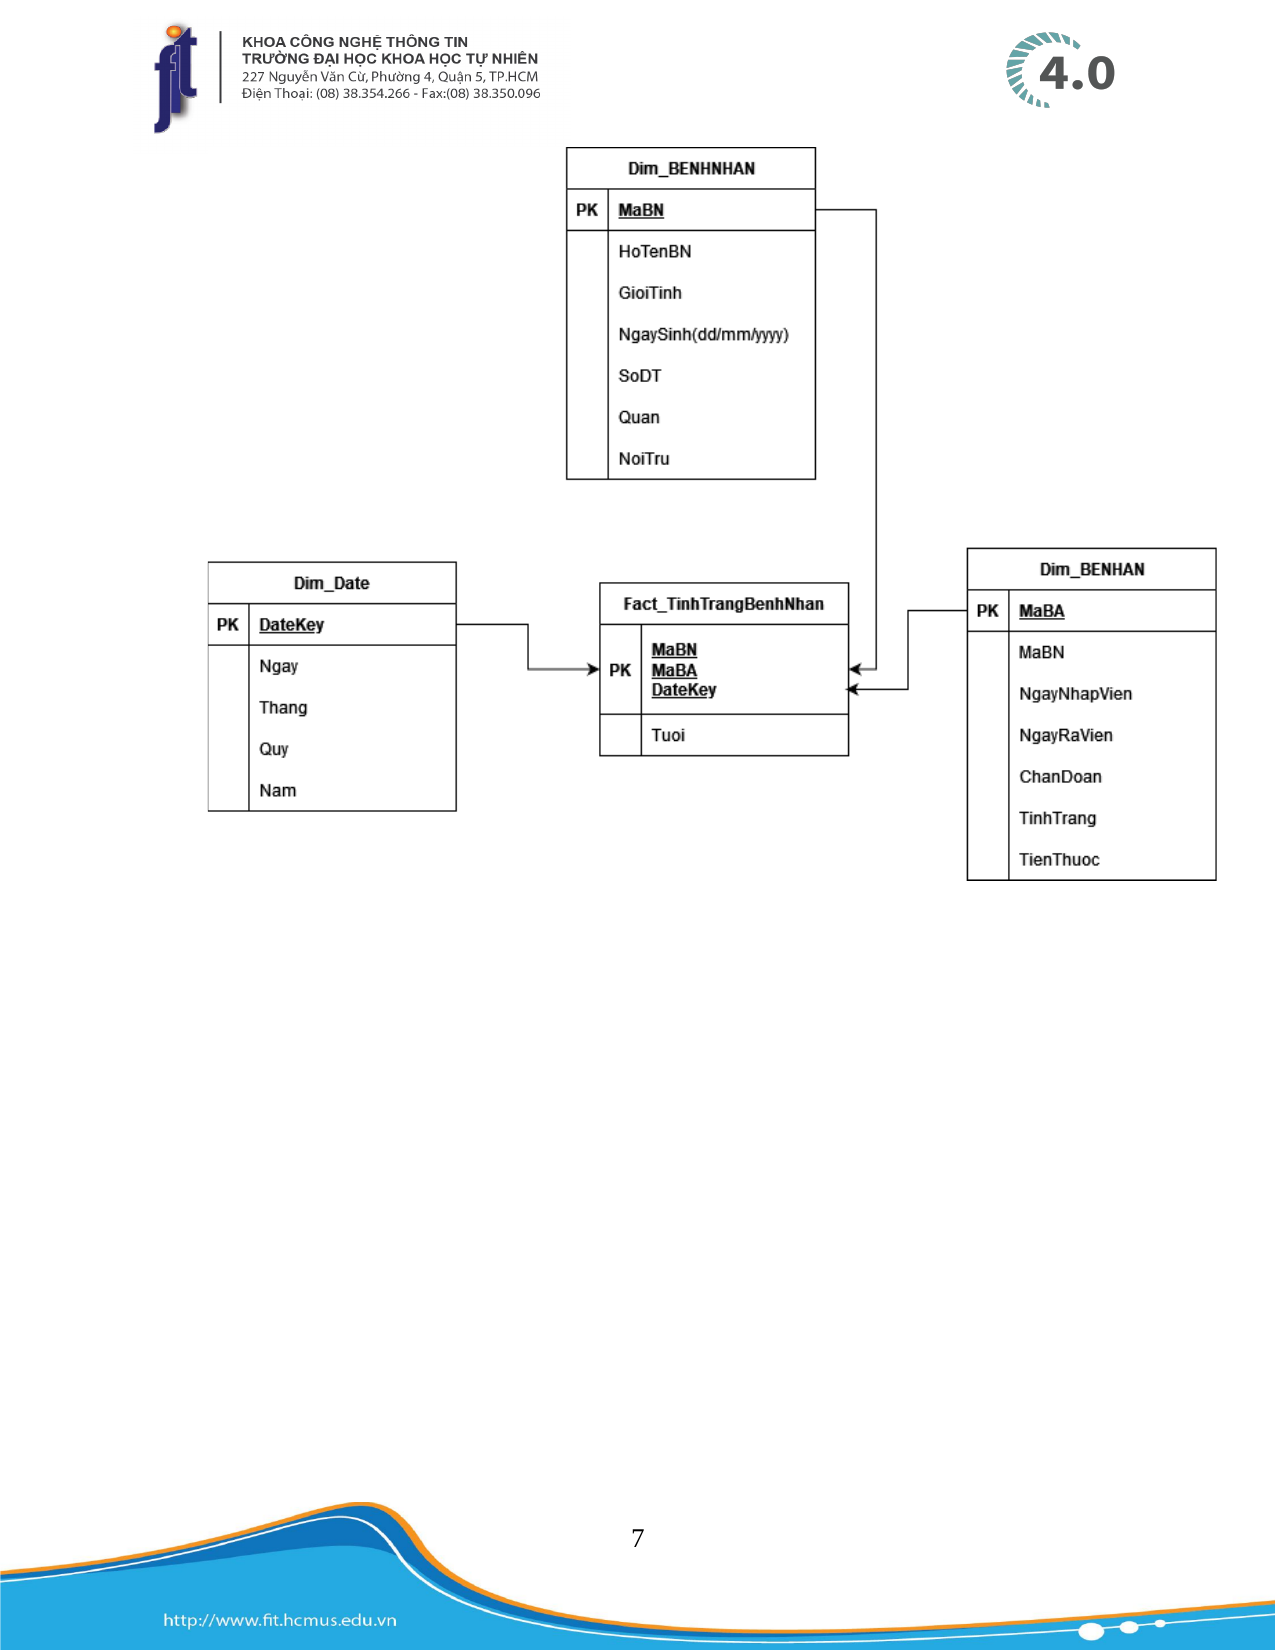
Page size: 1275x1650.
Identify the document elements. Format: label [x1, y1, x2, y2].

picture [132, 16, 1217, 881]
picture [0, 1502, 1275, 1650]
picture [998, 26, 1124, 111]
